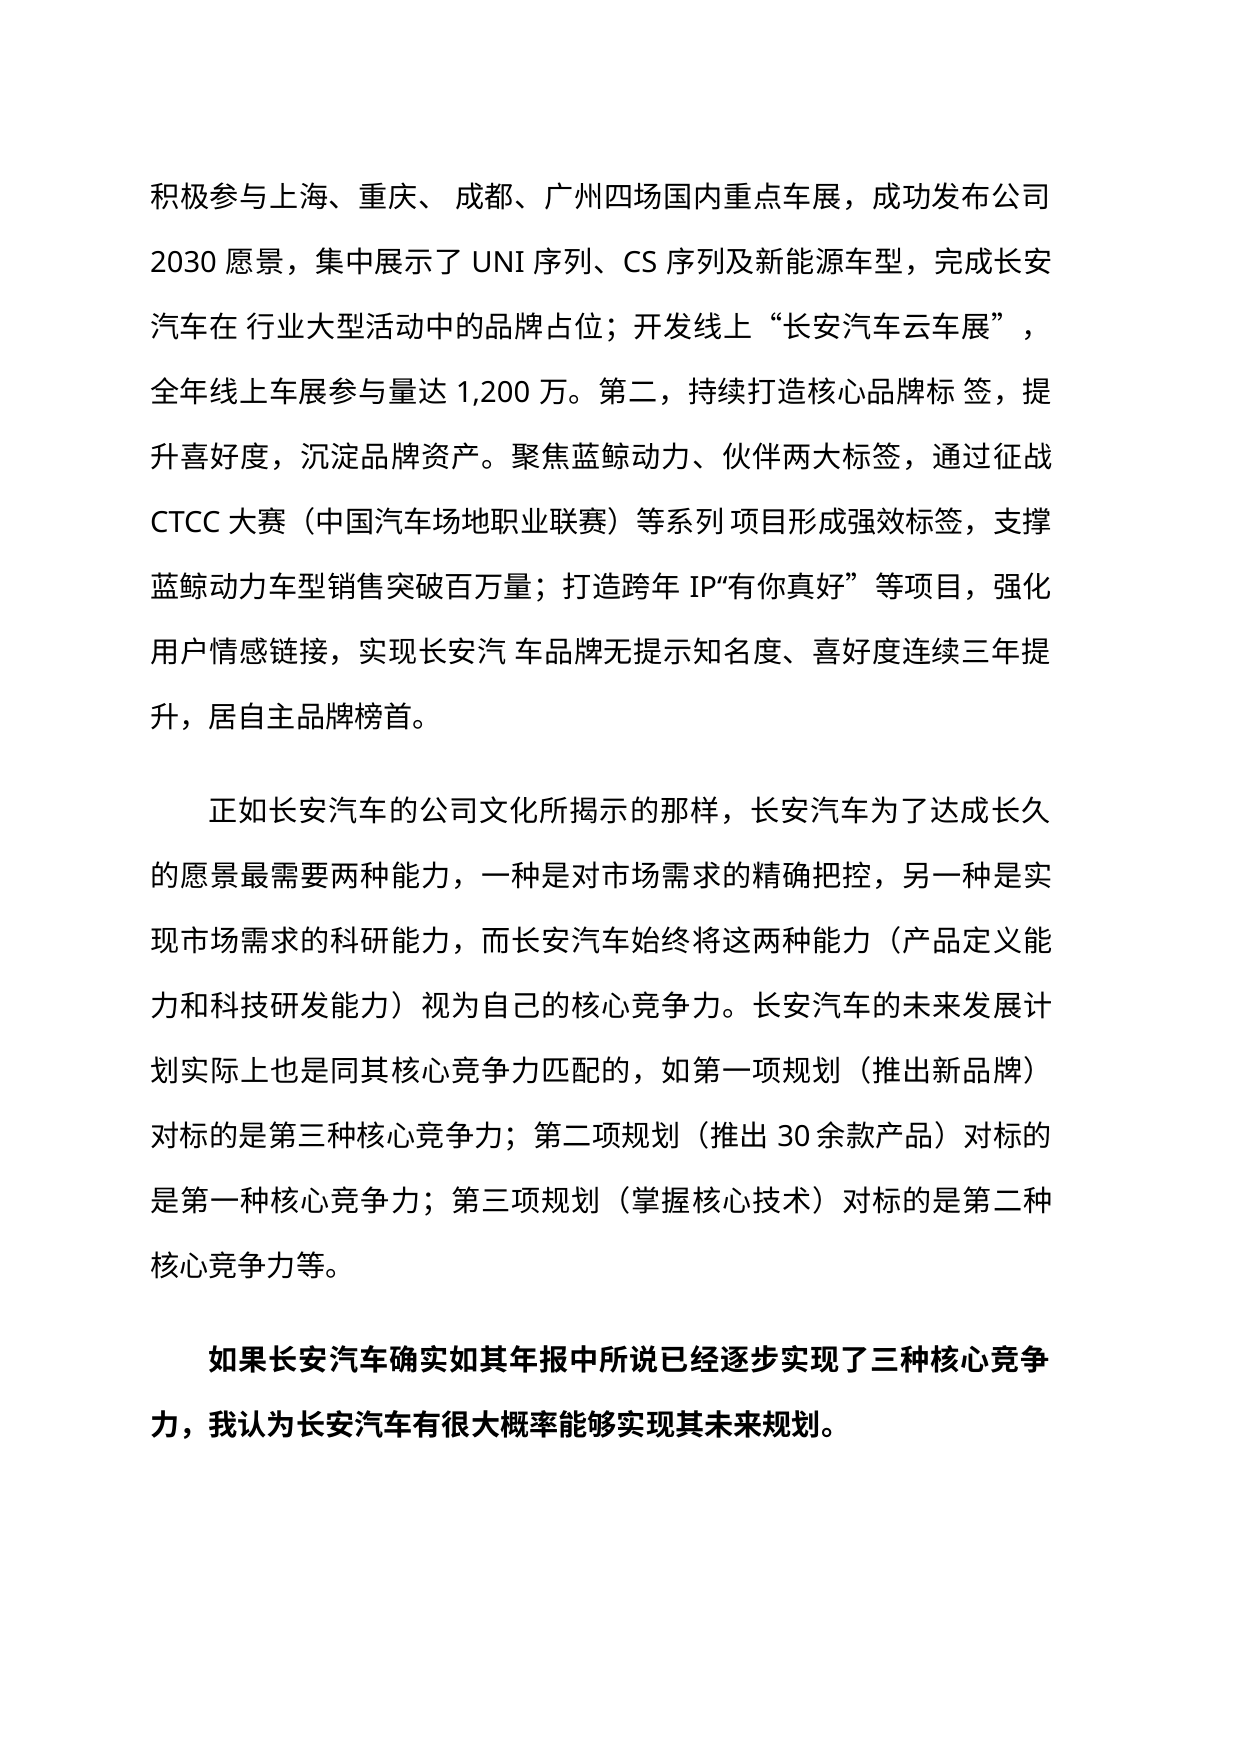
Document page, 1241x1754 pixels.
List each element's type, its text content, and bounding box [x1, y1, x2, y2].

list 正如长安汽车的公司文化所揭示的那样，长安汽车为了达成长久的愿景最需要两种能力，一种是对市场需求的精确把控，另一种是实现市场需求的科研能力，而长安汽车始终将这两种能力（产品定义能力和科技研发能力）视为自己的核心竞争力。长安汽车的未来发展计划实际上也是同其核心竞争力匹配的，如第一项规划（推出新品牌）对标的是第三种核心竞争力；第二项规划（推出30余款产品）对标的是第一种核心竞争力；第三项规划（掌握核心技术）对标的是第二种核心竞争力等。 [150, 776, 1053, 1296]
list 如果长安汽车确实如其年报中所说已经逐步实现了三种核心竞争力，我认为长安汽车有很大概率能够实现其未来规划。 [150, 1325, 1053, 1455]
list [150, 162, 1053, 747]
